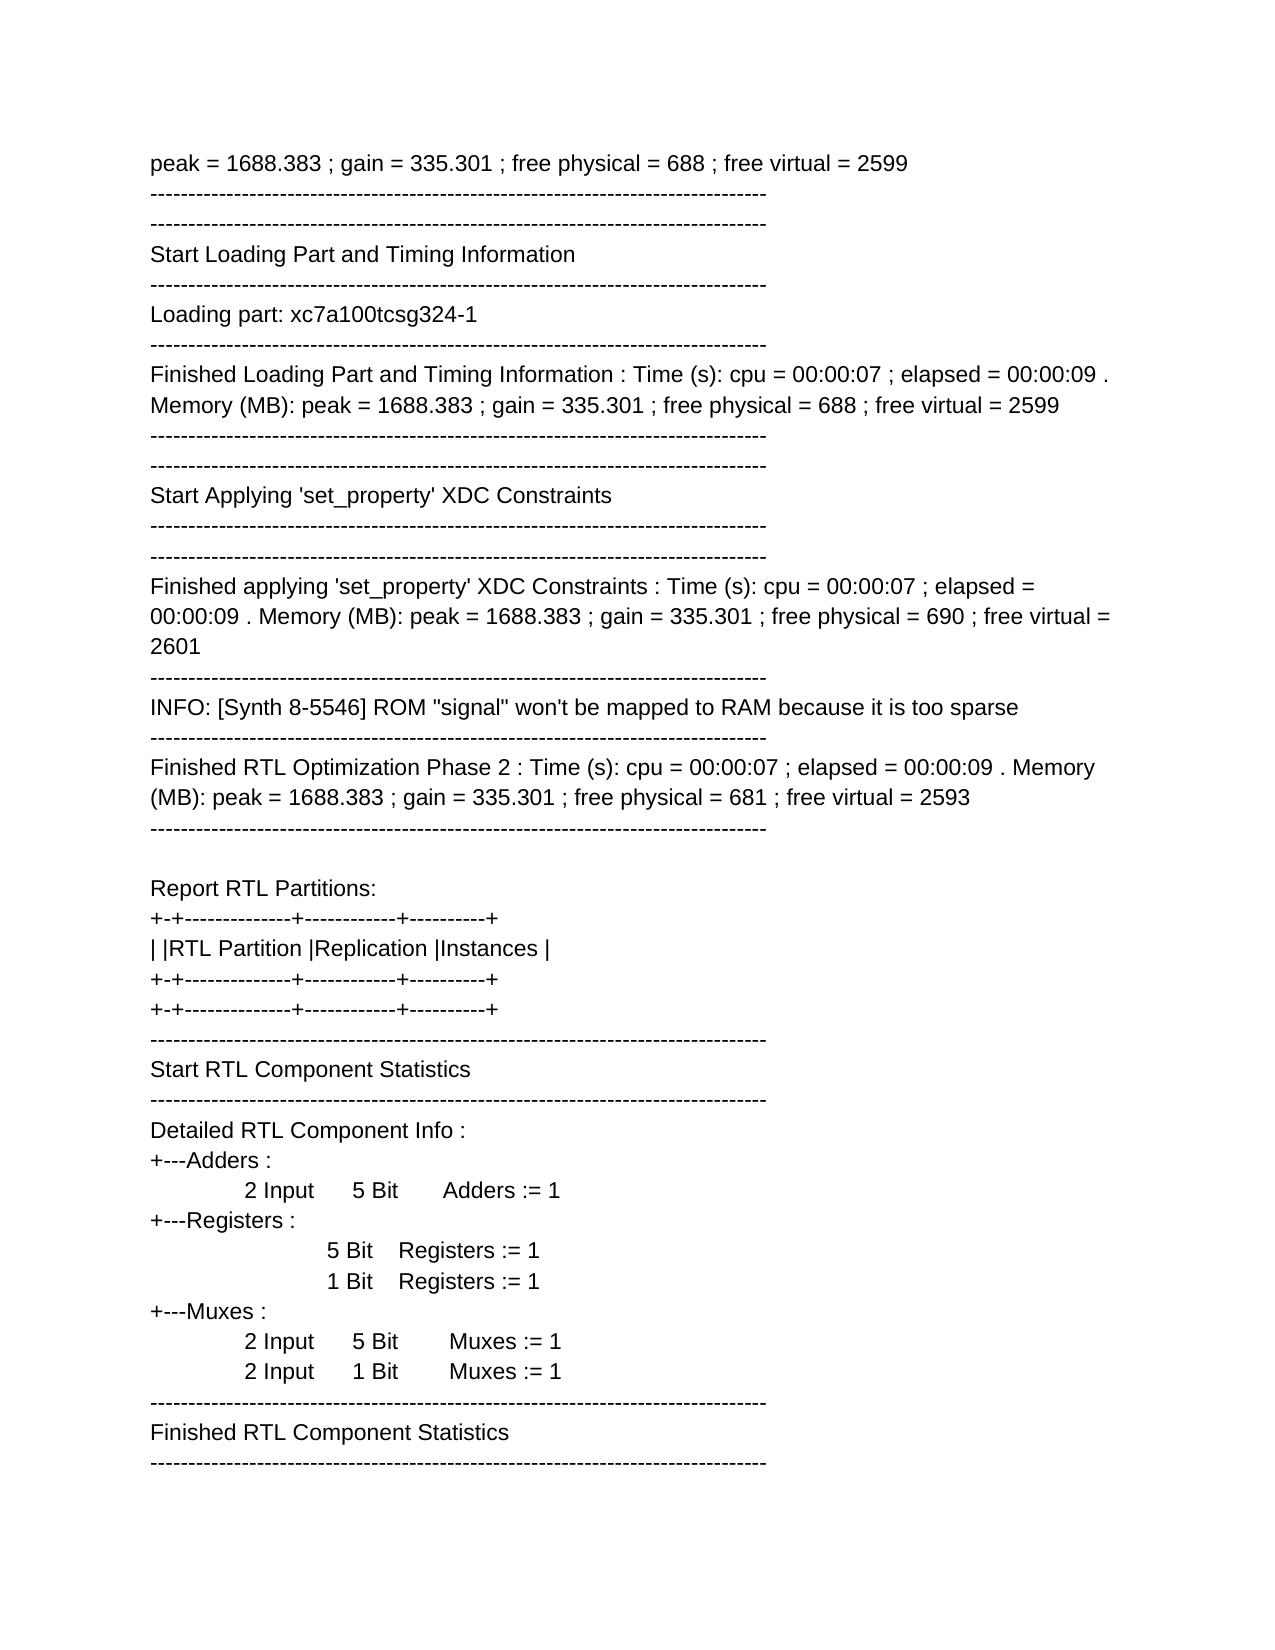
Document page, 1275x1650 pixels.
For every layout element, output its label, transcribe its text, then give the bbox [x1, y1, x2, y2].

text | |RTL Partition |Replication |Instances | [150, 935, 1125, 962]
text --------------------------------------------------------------------------------- [150, 422, 1125, 448]
text Finished RTL Optimization Phase 2 : Time (s): cpu = 00:00:07 ; elapsed = 00:00:09 . Memory (MB): peak = 1688.383 ; gain = 335.301 ; free physical = 681 ; free virtual = 2593 [150, 754, 1125, 811]
text +---Adders : [150, 1147, 1125, 1173]
text --------------------------------------------------------------------------------- [150, 452, 1125, 478]
text Start Applying 'set_property' XDC Constraints [150, 482, 1125, 509]
text Finished applying 'set_property' XDC Constraints : Time (s): cpu = 00:00:07 ; elapsed = 00:00:09 . Memory (MB): peak = 1688.383 ; gain = 335.301 ; free physical = 690 ; free virtual = 2601 [150, 573, 1125, 660]
text INFO: [Synth 8-5546] ROM "signal" won't be mapped to RAM because it is too sparse [150, 694, 1125, 720]
text Start RTL Component Statistics [150, 1056, 1125, 1083]
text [150, 1388, 1125, 1415]
text +---Muxes : [150, 1298, 1125, 1324]
text 2 Input 5 Bit Muxes := 1 [150, 1328, 1125, 1354]
text --------------------------------------------------------------------------------- [150, 543, 1125, 569]
text Finished RTL Component Statistics [150, 1419, 1125, 1445]
text +-+--------------+------------+----------+ [150, 905, 1125, 932]
text --------------------------------------------------------------------------------- [150, 1086, 1125, 1113]
text 2 Input 5 Bit Adders := 1 [150, 1177, 1125, 1203]
text +---Registers : [150, 1207, 1125, 1234]
text 1 Bit Registers := 1 [150, 1268, 1125, 1294]
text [150, 150, 1125, 176]
text --------------------------------------------------------------------------------- [150, 180, 1125, 207]
text --------------------------------------------------------------------------------- [150, 814, 1125, 841]
text +-+--------------+------------+----------+ [150, 996, 1125, 1022]
text 2 Input 1 Bit Muxes := 1 [150, 1358, 1125, 1385]
text Start Loading Part and Timing Information [150, 241, 1125, 267]
text Report RTL Partitions: [150, 875, 1125, 901]
text --------------------------------------------------------------------------------- [150, 724, 1125, 750]
text --------------------------------------------------------------------------------- [150, 331, 1125, 358]
text Loading part: xc7a100tcsg324-1 [150, 301, 1125, 327]
text --------------------------------------------------------------------------------- [150, 663, 1125, 690]
text 5 Bit Registers := 1 [150, 1237, 1125, 1264]
text --------------------------------------------------------------------------------- [150, 210, 1125, 237]
text Detailed RTL Component Info : [150, 1117, 1125, 1143]
text --------------------------------------------------------------------------------- [150, 271, 1125, 297]
text +-+--------------+------------+----------+ [150, 966, 1125, 992]
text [150, 1449, 1125, 1475]
text --------------------------------------------------------------------------------- [150, 1026, 1125, 1052]
text --------------------------------------------------------------------------------- [150, 512, 1125, 539]
text Finished Loading Part and Timing Information : Time (s): cpu = 00:00:07 ; elapsed = 00:00:09 . Memory (MB): peak = 1688.383 ; gain = 335.301 ; free physical = 688 ; free virtual = 2599 [150, 361, 1125, 418]
